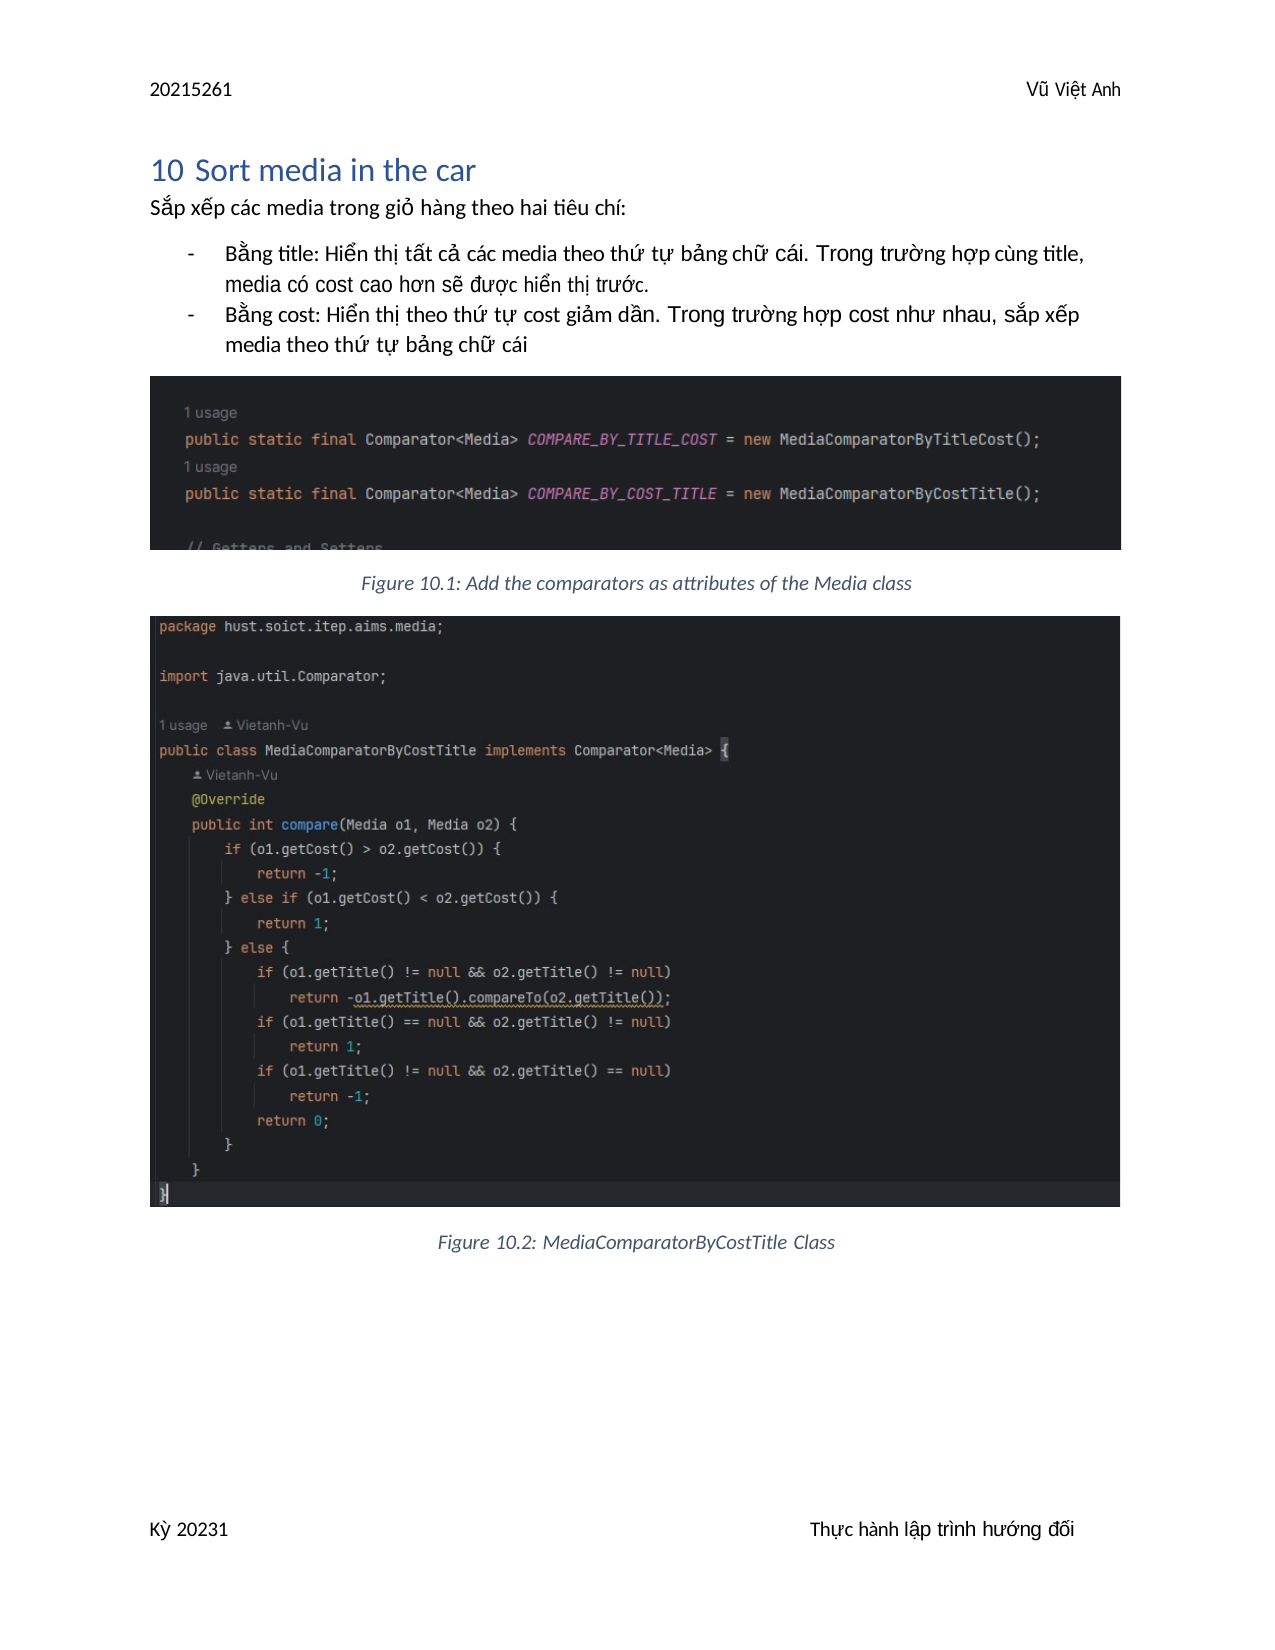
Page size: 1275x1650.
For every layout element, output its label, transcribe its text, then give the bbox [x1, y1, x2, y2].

list Bằng cost: Hiển thị theo thứ tự cost giảm dần. Trong trường hợp cost như nhau, sắp xếp media theo thứ tự bảng chữ cái [187, 300, 1110, 358]
subtitle Sort media in the car [150, 149, 1135, 189]
picture [150, 376, 1122, 550]
text media có cost cao hơn sẽ được hiển thị trước. [225, 270, 1135, 298]
picture [150, 616, 1121, 1207]
text Sắp xếp các media trong giỏ hàng theo hai tiêu chí: [150, 193, 1135, 221]
list Bằng title: Hiển thị tất cả các media theo thứ tự bảng chữ cái. Trong trường hợp cùng title, [187, 239, 1135, 267]
